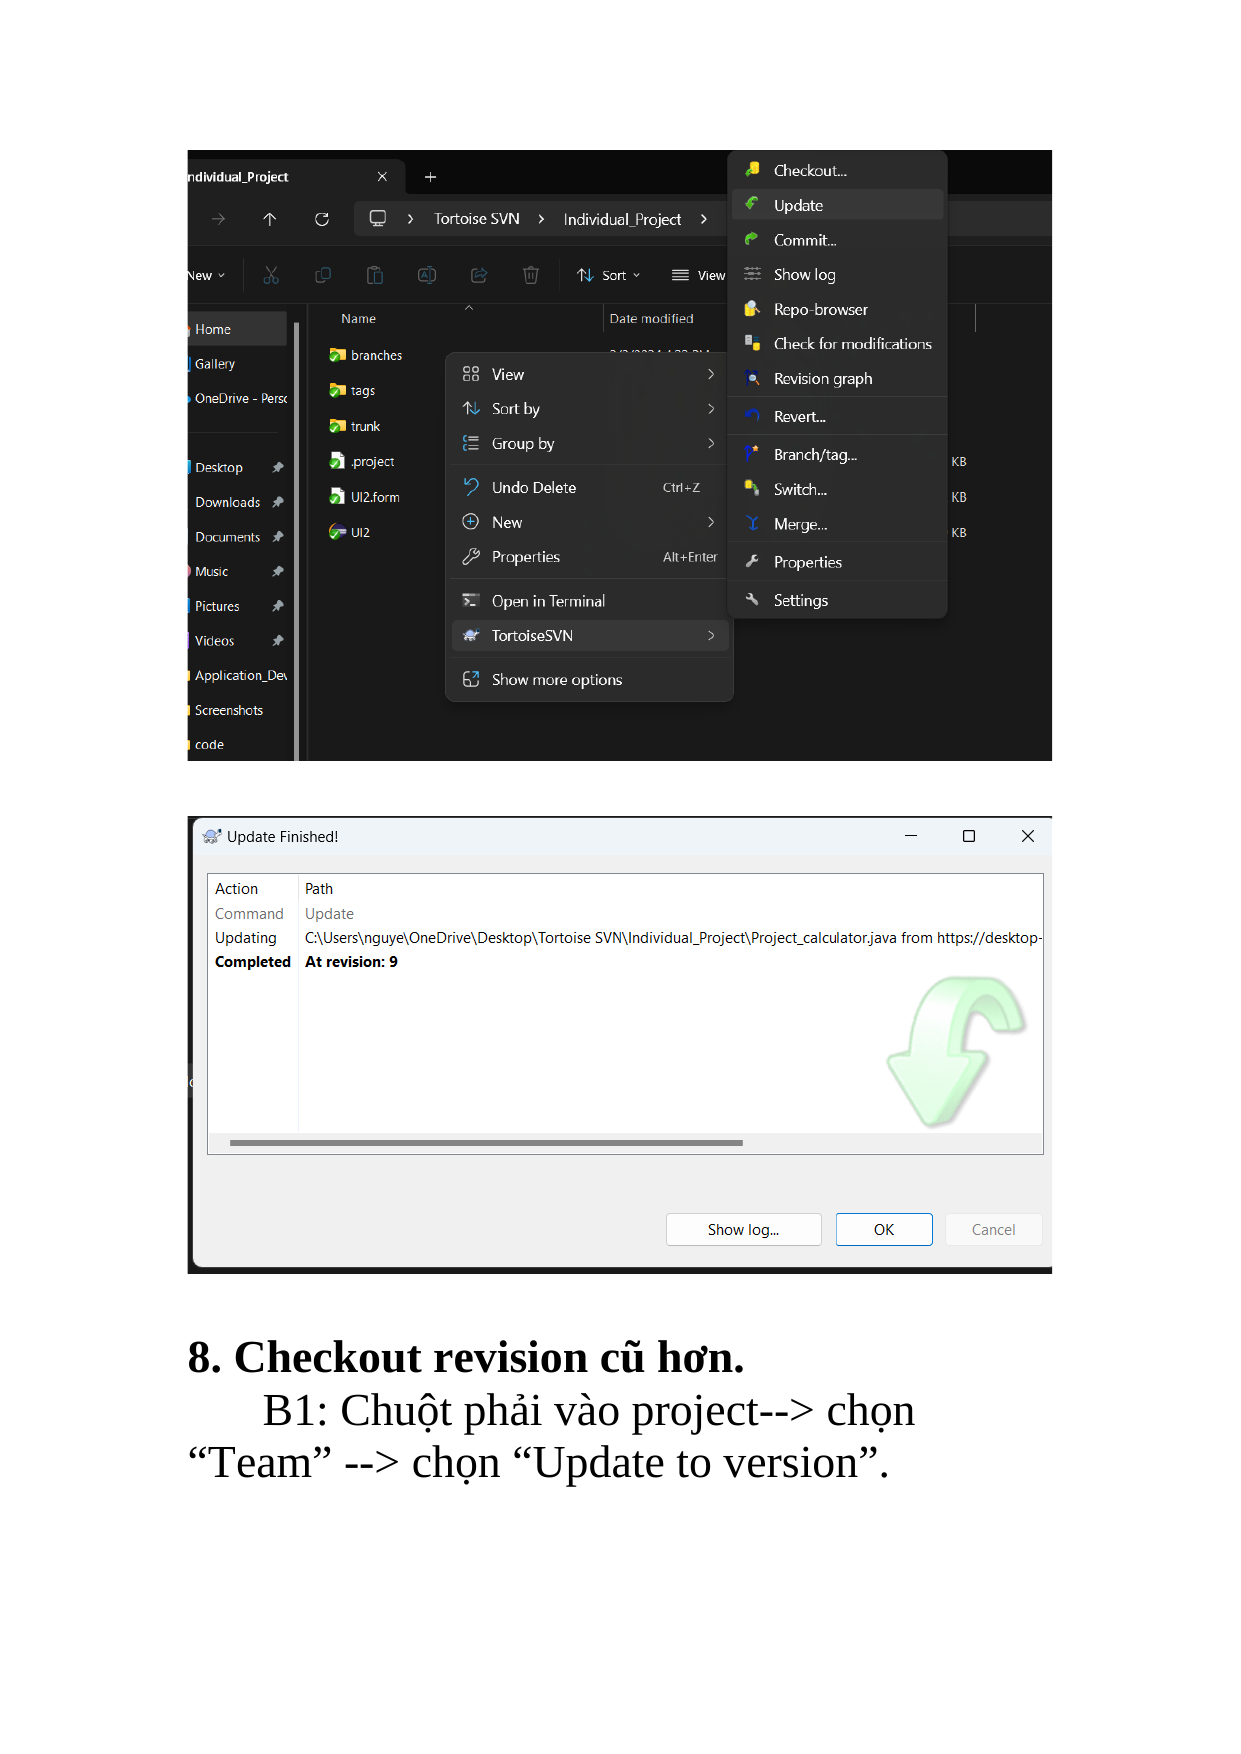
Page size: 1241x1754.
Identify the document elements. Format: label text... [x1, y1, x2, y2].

list Checkout revision cũ hơn. [187, 1329, 1053, 1382]
list B1: Chuột phải vào project--> chọn “Team” --> chọn “Update to version”. [187, 1382, 1053, 1488]
picture [187, 150, 1053, 761]
picture [187, 816, 1053, 1274]
